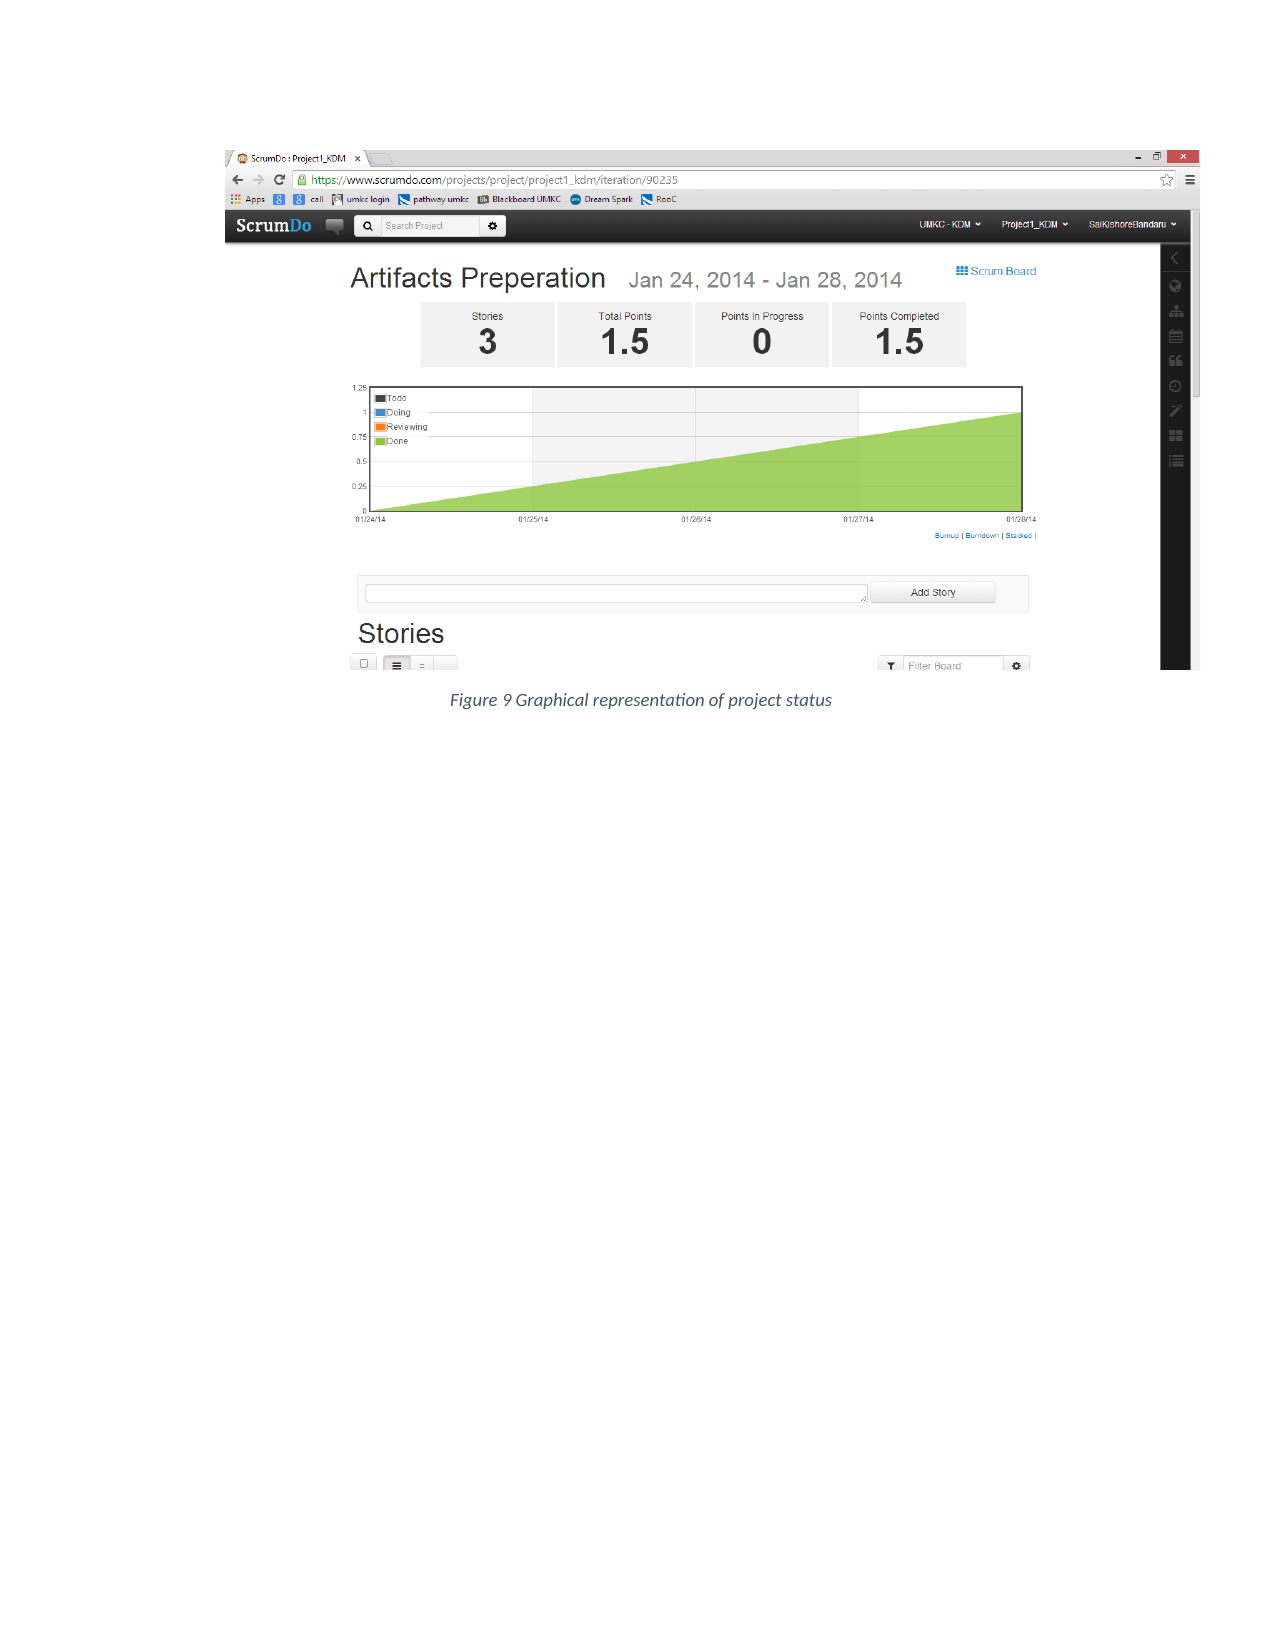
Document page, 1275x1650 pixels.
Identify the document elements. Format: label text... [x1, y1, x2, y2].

picture [225, 150, 1200, 670]
